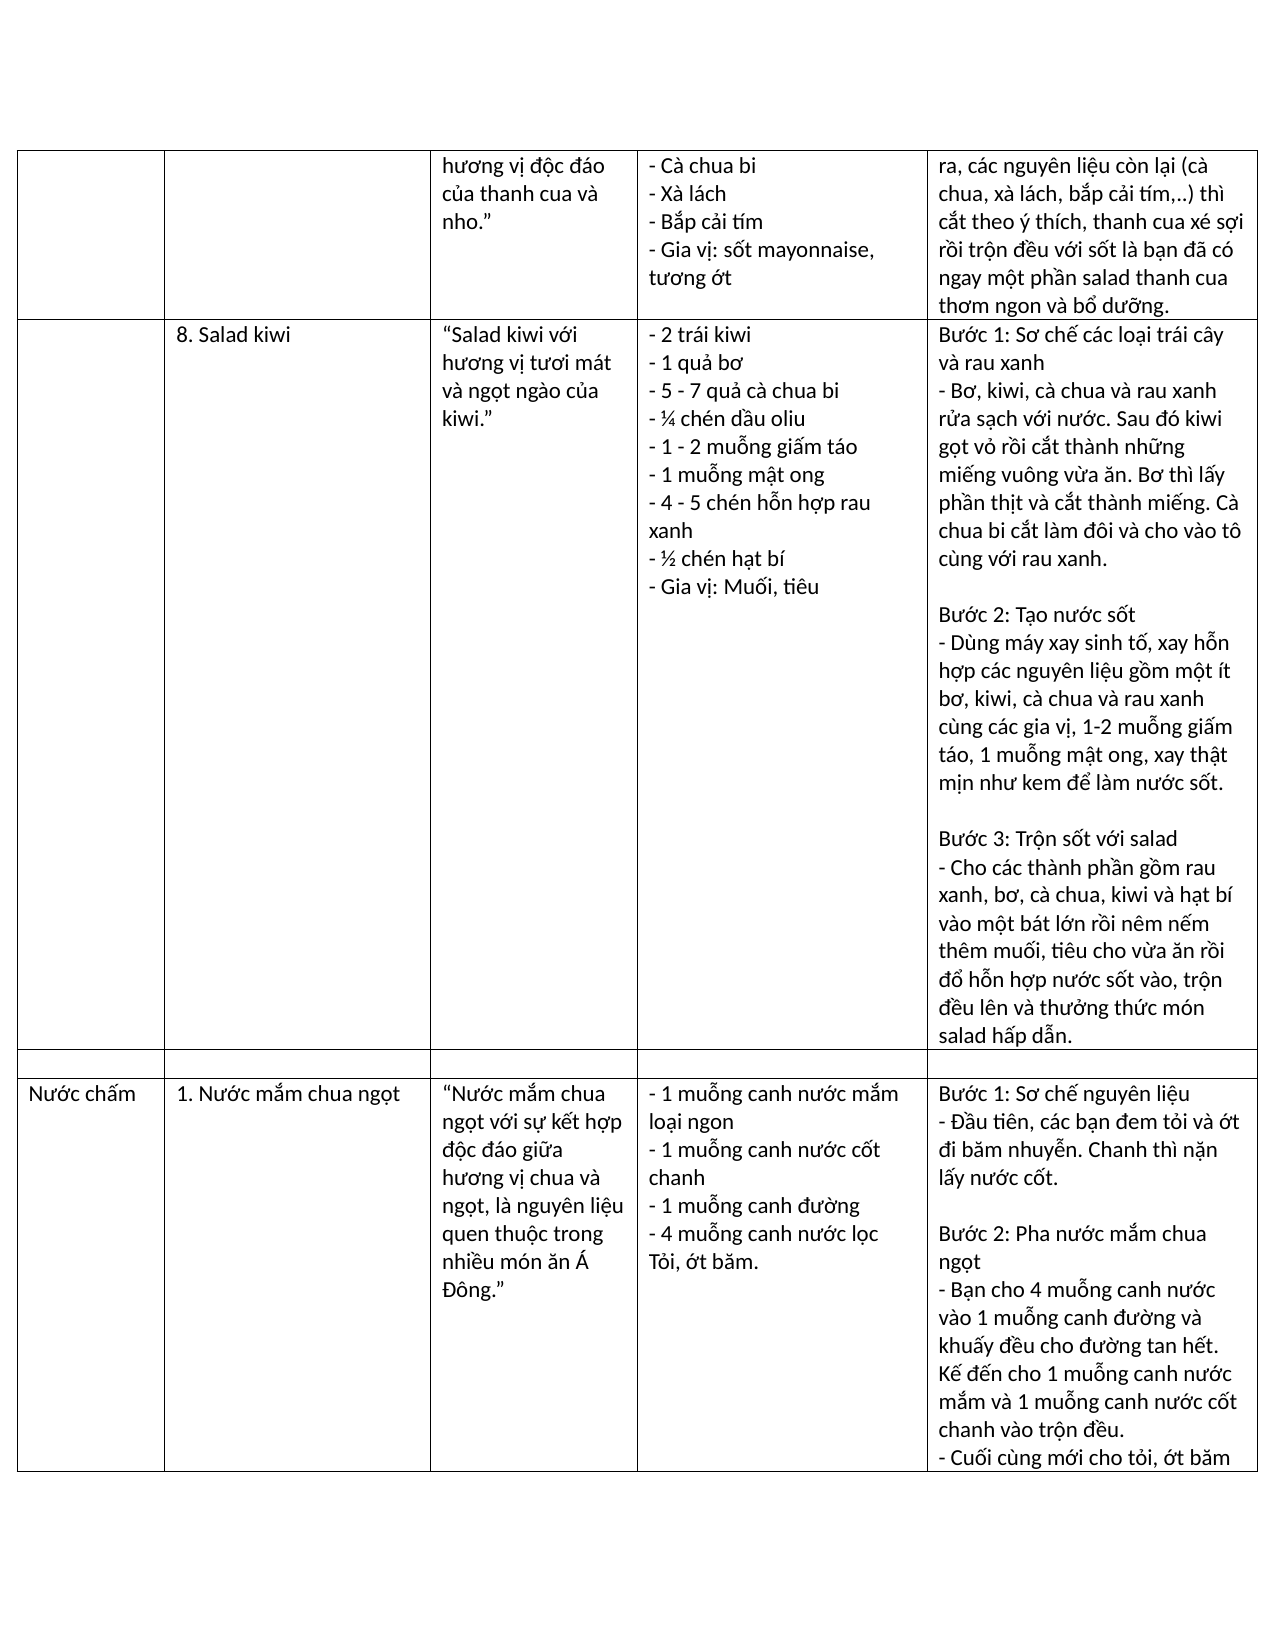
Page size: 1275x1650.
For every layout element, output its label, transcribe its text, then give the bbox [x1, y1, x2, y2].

table_cell [18, 151, 164, 319]
table_cell [638, 1050, 927, 1078]
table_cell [928, 1079, 1257, 1471]
table_cell Bước 1: Sơ chế các loại trái cây và rau xanh - Bơ, kiwi, cà chua và rau xanh rửa sạch với nước. Sau đó kiwi gọt vỏ rồi cắt thành những miếng vuông vừa ăn. Bơ thì lấy phần thịt và cắt thành miếng. Cà chua bi cắt làm đôi và cho vào tô cùng với rau xanh. Bước 2: Tạo nước sốt - Dùng máy xay sinh tố, xay hỗn hợp các nguyên liệu gồm một ít bơ, kiwi, cà chua và rau xanh cùng các gia vị, 1-2 muỗng giấm táo, 1 muỗng mật ong, xay thật mịn như kem để làm nước sốt. Bước 3: Trộn sốt với salad - Cho các thành phần gồm rau xanh, bơ, cà chua, kiwi và hạt bí vào một bát lớn rồi nêm nếm thêm muối, tiêu cho vừa ăn rồi đổ hỗn hợp nước sốt vào, trộn đều lên và thưởng thức món salad hấp dẫn. [928, 320, 1257, 1049]
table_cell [638, 1079, 927, 1471]
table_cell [165, 1079, 430, 1471]
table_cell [638, 151, 927, 319]
table_cell [165, 1050, 430, 1078]
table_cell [431, 1079, 637, 1471]
table_cell 8. Salad kiwi [165, 320, 430, 1049]
table_cell - 2 trái kiwi - 1 quả bơ - 5 - 7 quả cà chua bi - ¼ chén dầu oliu - 1 - 2 muỗng giấm táo - 1 muỗng mật ong - 4 - 5 chén hỗn hợp rau xanh - ½ chén hạt bí - Gia vị: Muối, tiêu [638, 320, 927, 1049]
table_cell [18, 1050, 164, 1078]
table_cell “Salad kiwi với hương vị tươi mát và ngọt ngào của kiwi.” [431, 320, 637, 1049]
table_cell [165, 151, 430, 319]
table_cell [431, 151, 637, 319]
table_cell [431, 1050, 637, 1078]
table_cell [928, 151, 1257, 319]
table_cell Nước chấm [18, 1079, 164, 1471]
table_cell [928, 1050, 1257, 1078]
table_cell [18, 320, 164, 1049]
